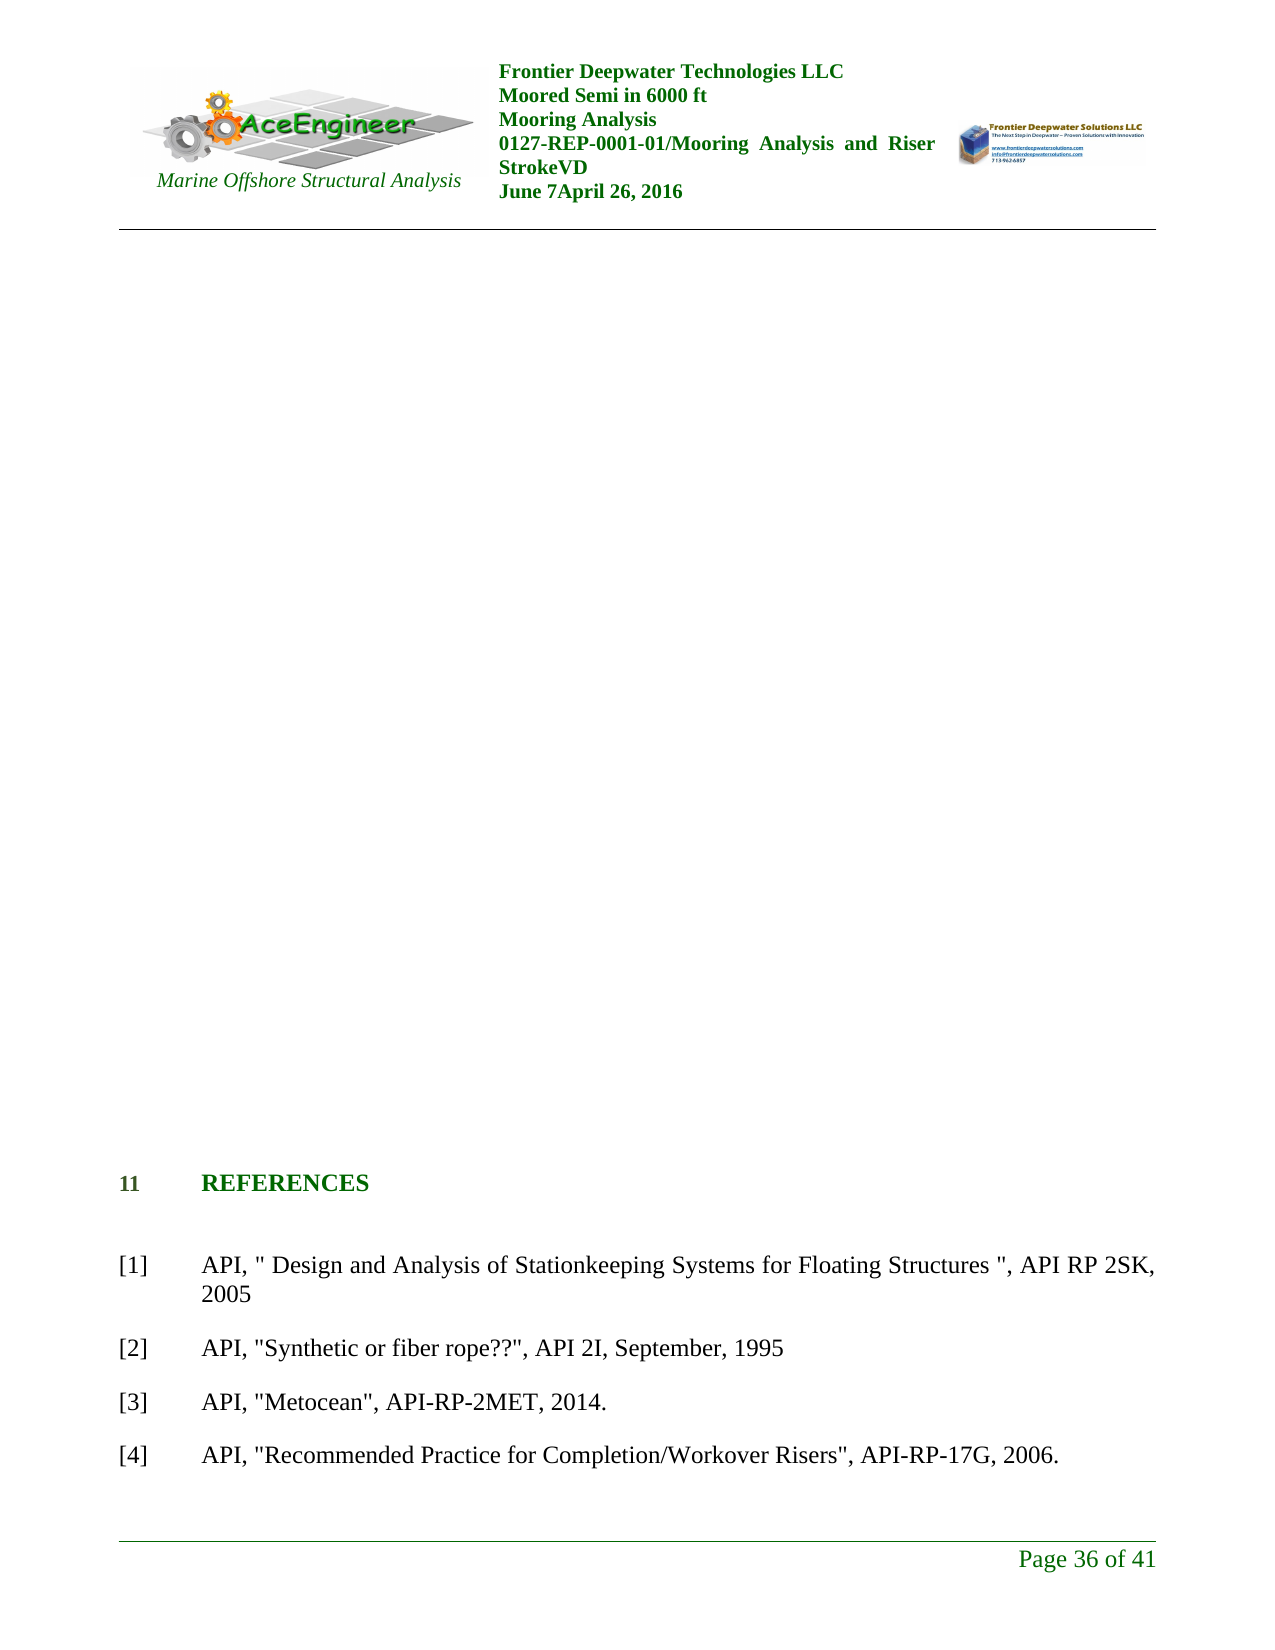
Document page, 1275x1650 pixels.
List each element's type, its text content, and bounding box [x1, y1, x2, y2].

text API, "Synthetic or fiber rope??", API 2I, September, 1995 [118, 1333, 1156, 1362]
text API, "Metocean", API-RP-2MET, 2014. [118, 1387, 1156, 1415]
text API, "Recommended Practice for Completion/Workover Risers", API-RP-17G, 2006. [118, 1440, 1156, 1469]
subtitle References [118, 1168, 1156, 1197]
text API, " Design and Analysis of Stationkeeping Systems for Floating Structures ", API RP 2SK, 2005 [118, 1250, 1156, 1308]
picture [129, 67, 489, 177]
picture [958, 120, 1147, 166]
